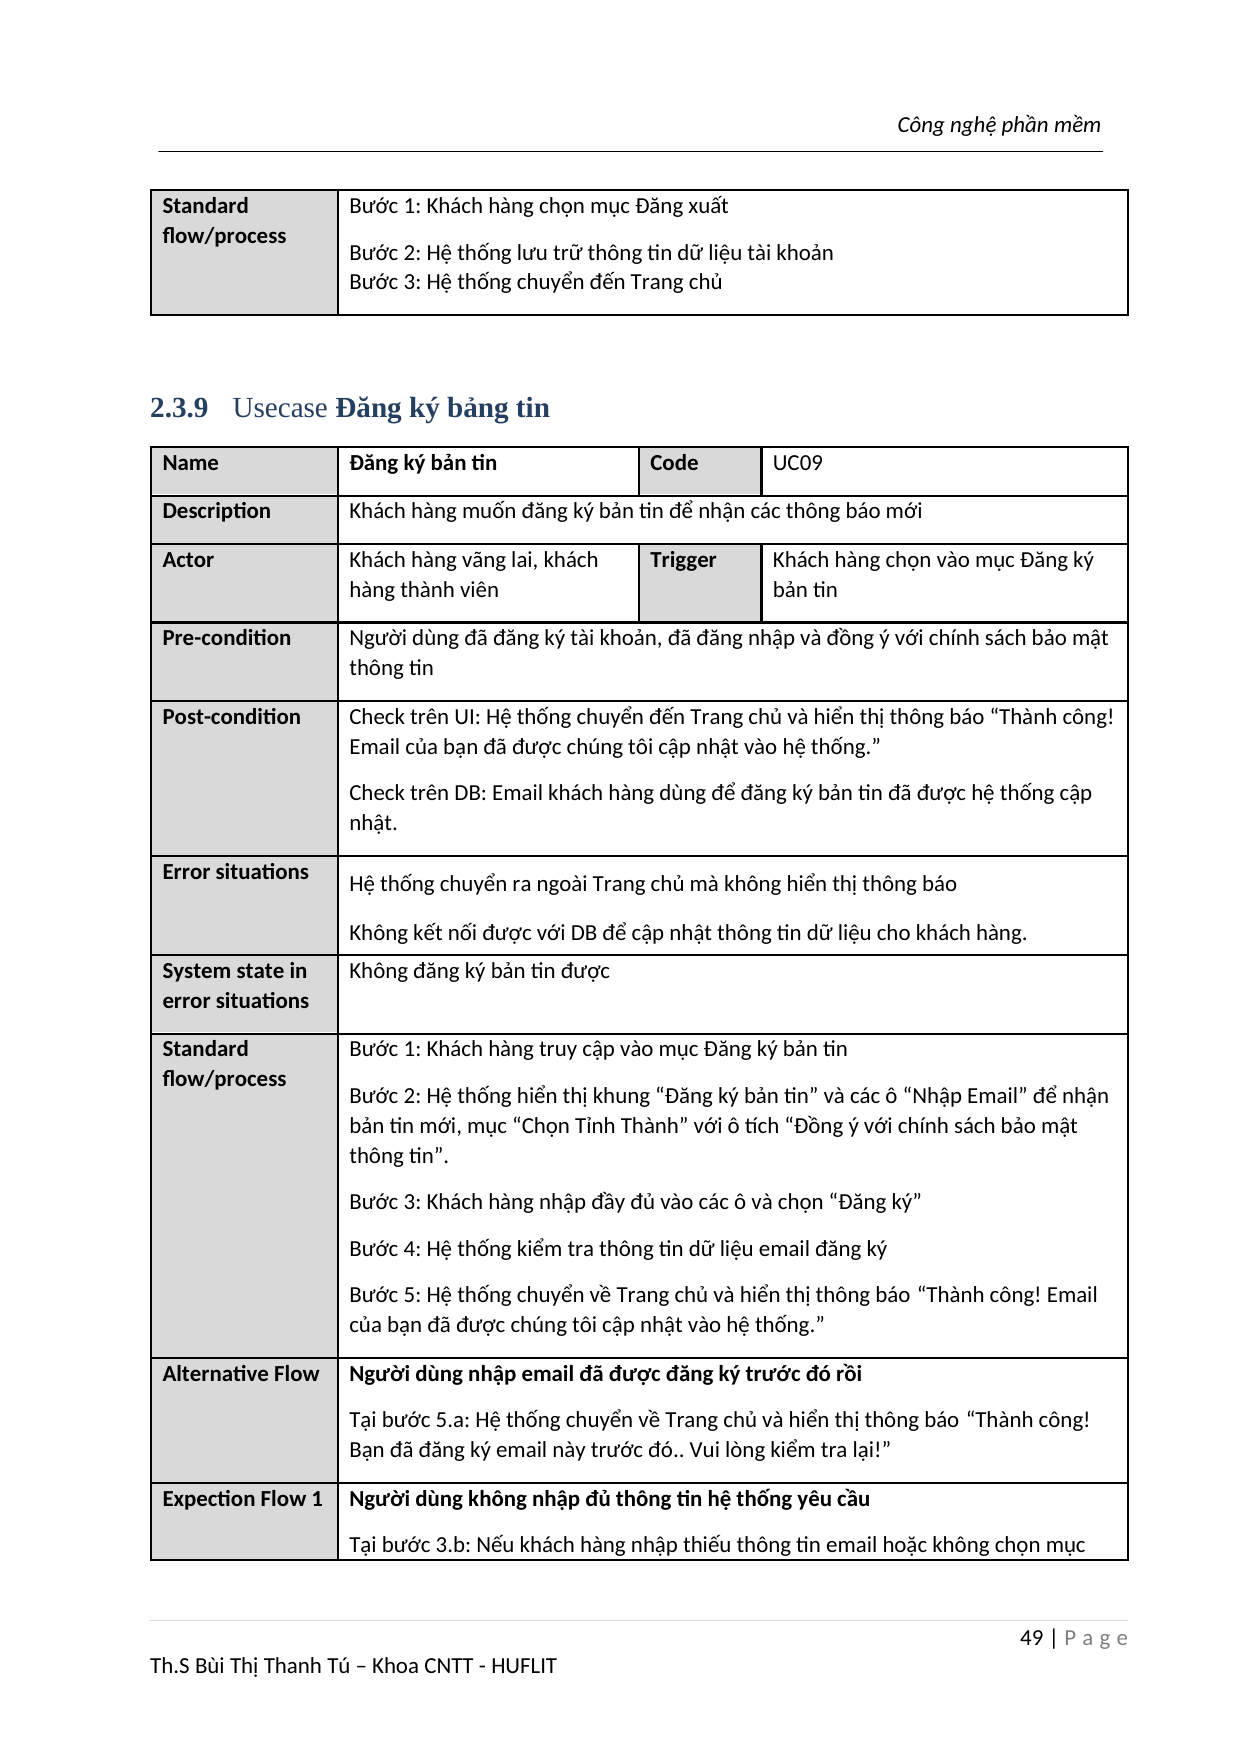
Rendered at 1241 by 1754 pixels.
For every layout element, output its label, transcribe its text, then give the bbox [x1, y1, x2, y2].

subtitle Usecase Đăng ký bảng tin [150, 390, 1128, 423]
table_cell Error situations [152, 857, 337, 954]
table_cell Check trên UI: Hệ thống chuyển đến Trang chủ và hiển thị thông báo “Thành công! Email của bạn đã được chúng tôi cập nhật vào hệ thống.” Check trên DB: Email khách hàng dùng để đăng ký bản tin đã được hệ thống cập nhật. [339, 702, 1127, 855]
table_cell Standard flow/process [152, 1035, 337, 1357]
table_cell Người dùng đã đăng ký tài khoản, đã đăng nhập và đồng ý với chính sách bảo mật thông tin [339, 624, 1127, 700]
table_cell Bước 1: Khách hàng chọn mục Đăng xuất Bước 2: Hệ thống lưu trữ thông tin dữ liệu tài khoản Bước 3: Hệ thống chuyển đến Trang chủ [339, 191, 1127, 314]
table_header UC09 [763, 448, 1127, 494]
table_cell Người dùng nhập email đã được đăng ký trước đó rồi Tại bước 5.a: Hệ thống chuyển về Trang chủ và hiển thị thông báo “Thành công! Bạn đã đăng ký email này trước đó.. Vui lòng kiểm tra lại!” [339, 1359, 1127, 1482]
table_cell Expection Flow 1 [152, 1484, 337, 1559]
table_cell Standard flow/process [152, 191, 337, 314]
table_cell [339, 1484, 1127, 1559]
table_cell Post-condition [152, 702, 337, 855]
table_cell Actor [152, 545, 337, 621]
table_cell Khách hàng muốn đăng ký bản tin để nhận các thông báo mới [339, 497, 1127, 543]
table_cell System state in error situations [152, 956, 337, 1032]
table_cell Alternative Flow [152, 1359, 337, 1482]
table_cell Bước 1: Khách hàng truy cập vào mục Đăng ký bản tin Bước 2: Hệ thống hiển thị khung “Đăng ký bản tin” và các ô “Nhập Email” để nhận bản tin mới, mục “Chọn Tỉnh Thành” với ô tích “Đồng ý với chính sách bảo mật thông tin”. Bước 3: Khách hàng nhập đầy đủ vào các ô và chọn “Đăng ký” Bước 4: Hệ thống kiểm tra thông tin dữ liệu email đăng ký Bước 5: Hệ thống chuyển về Trang chủ và hiển thị thông báo “Thành công! Email của bạn đã được chúng tôi cập nhật vào hệ thống.” [339, 1035, 1127, 1357]
table_header Code [640, 448, 760, 494]
table_cell Description [152, 497, 337, 543]
table_cell Hệ thống chuyển ra ngoài Trang chủ mà không hiển thị thông báo Không kết nối được với DB để cập nhật thông tin dữ liệu cho khách hàng. [339, 857, 1127, 954]
table_cell Trigger [640, 545, 760, 621]
table_cell Không đăng ký bản tin được [339, 956, 1127, 1032]
table_cell Khách hàng vãng lai, khách hàng thành viên [339, 545, 638, 621]
table_header Name [152, 448, 337, 494]
table_cell Khách hàng chọn vào mục Đăng ký bản tin [763, 545, 1127, 621]
table_header Đăng ký bản tin [339, 448, 638, 494]
table_cell Pre-condition [152, 624, 337, 700]
